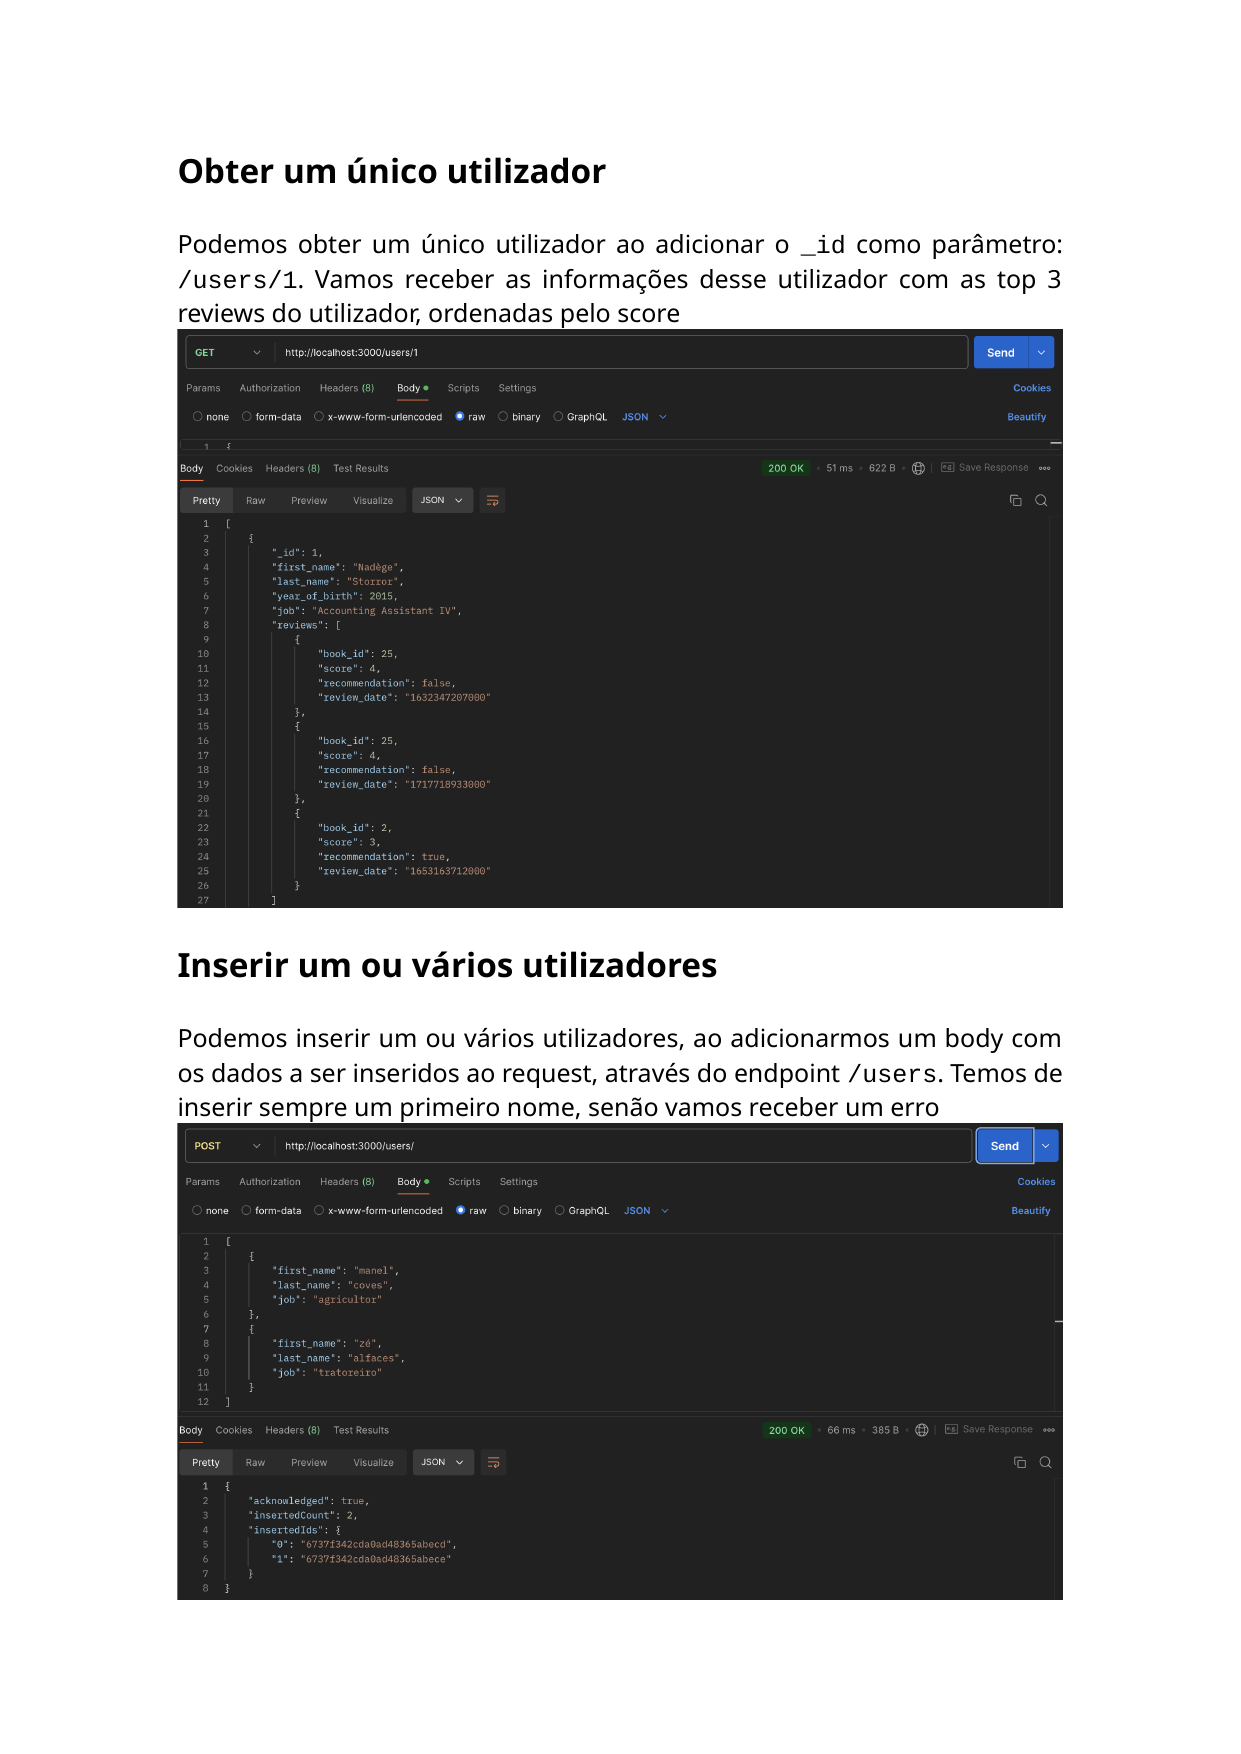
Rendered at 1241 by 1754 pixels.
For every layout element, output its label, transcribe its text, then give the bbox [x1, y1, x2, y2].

text Podemos inserir um ou vários utilizadores, ao adicionarmos um body com os dados a ser inseridos ao request, através do endpoint /users. Temos de inserir sempre um primeiro nome, senão vamos receber um erro [177, 1021, 1063, 1123]
text Obter um único utilizador [177, 148, 1063, 193]
picture [177, 329, 1063, 908]
text Inserir um ou vários utilizadores [177, 942, 1063, 987]
text Podemos obter um único utilizador ao adicionar o _id como parâmetro: /users/1. Vamos receber as informações desse utilizador com as top 3 reviews do utilizador, ordenadas pelo score [177, 227, 1063, 329]
picture [177, 1123, 1063, 1600]
